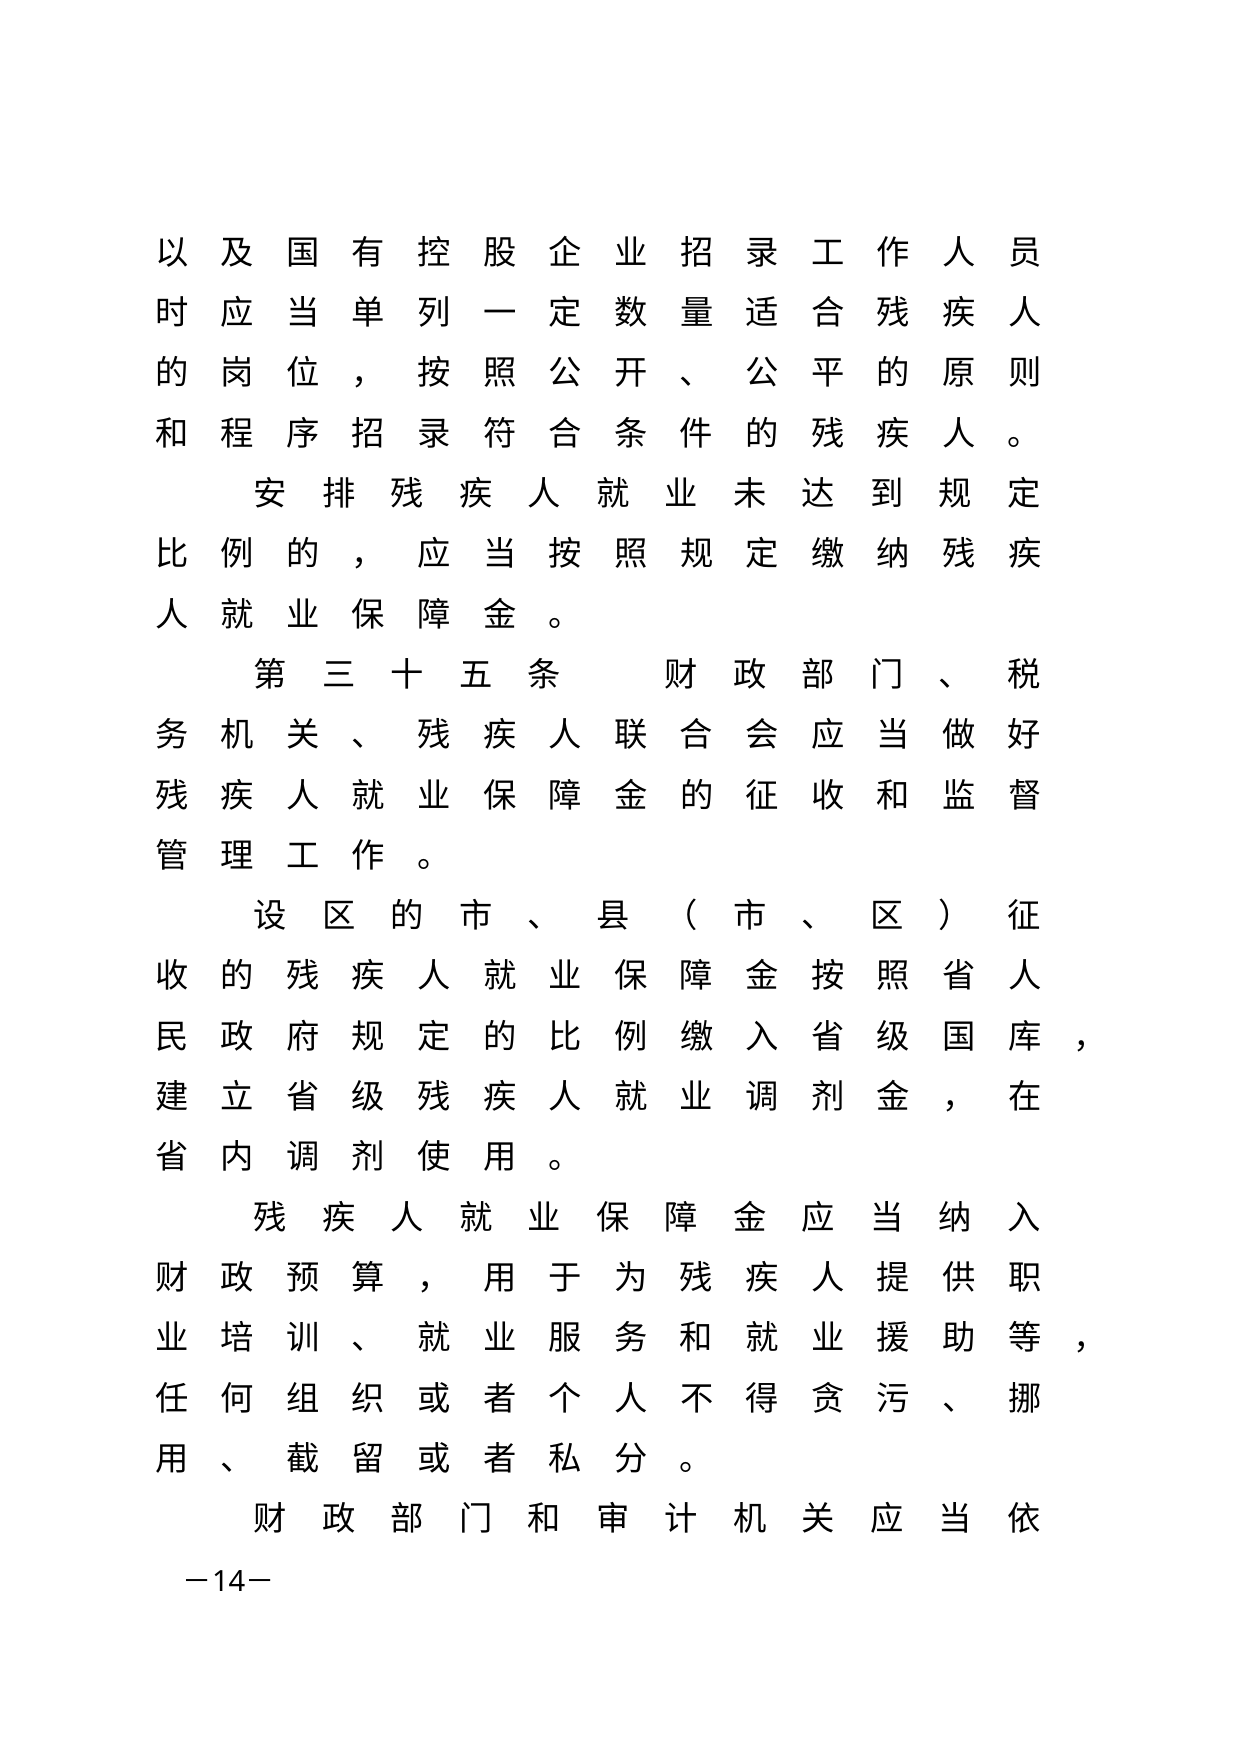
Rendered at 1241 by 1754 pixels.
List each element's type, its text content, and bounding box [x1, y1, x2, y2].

text 残疾人就业保障金应当纳入财政预算，用于为残疾人提供职业培训、就业服务和就业援助等，任何组织或者个人不得贪污、挪用、截留或者私分。 [155, 1184, 1073, 1486]
text 财政部门和审计机关应当依法加强对残疾人就业保障金使用情况的监督检查。 [155, 1486, 1073, 1546]
text 设区的市、县（市、区）征收的残疾人就业保障金按照省人民政府规定的比例缴入省级国库，建立省级残疾人就业调剂金，在省内调剂使用。 [155, 883, 1073, 1184]
text 安排残疾人就业未达到规定比例的，应当按照规定缴纳残疾人就业保障金。 [155, 461, 1073, 642]
text 国家机关、事业单位、国有以及国有控股企业招录工作人员时应当单列一定数量适合残疾人的岗位，按照公开、公平的原则和程序招录符合条件的残疾人。 [155, 219, 1073, 461]
text 第三十五条 财政部门、税务机关、残疾人联合会应当做好残疾人就业保障金的征收和监督管理工作。 [155, 642, 1073, 883]
